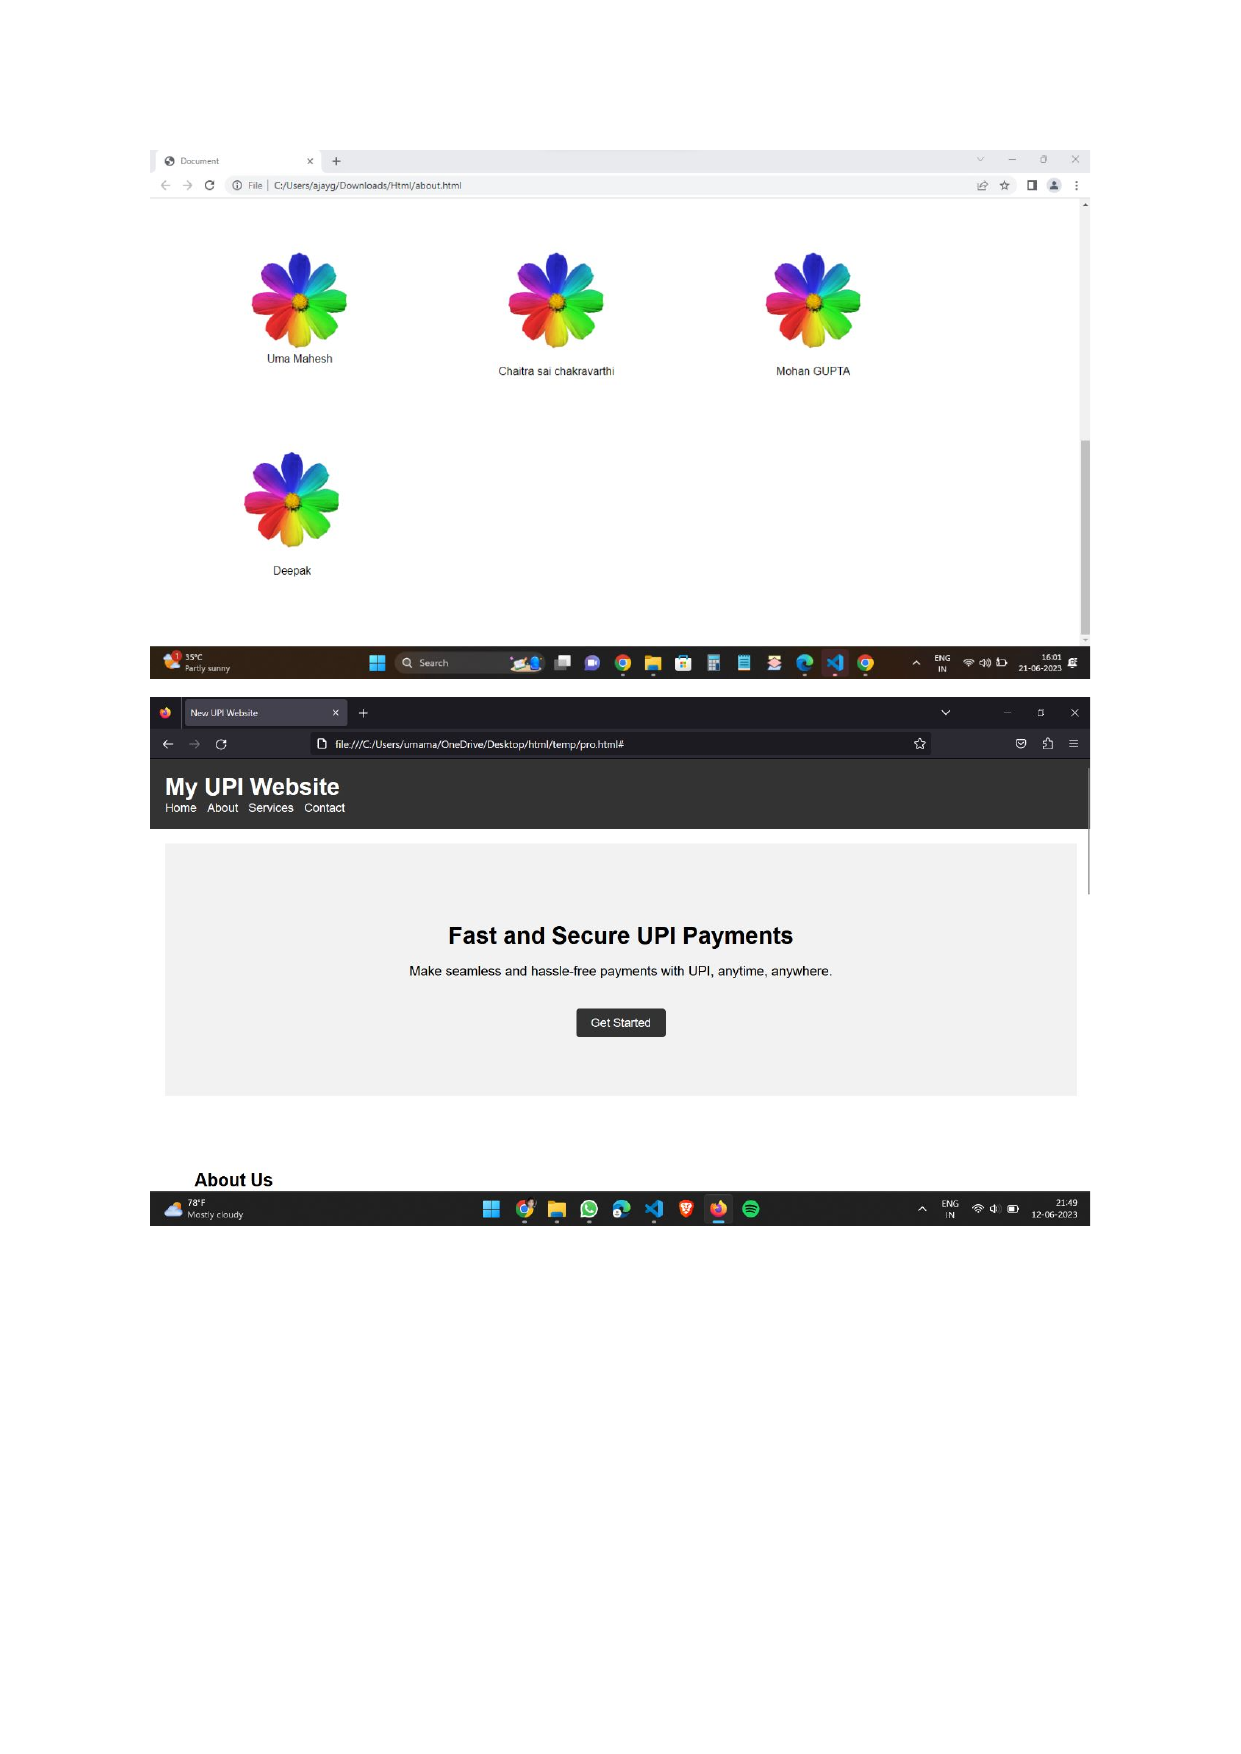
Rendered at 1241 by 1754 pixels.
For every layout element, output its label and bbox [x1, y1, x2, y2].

picture [150, 697, 1091, 1226]
picture [150, 150, 1091, 679]
